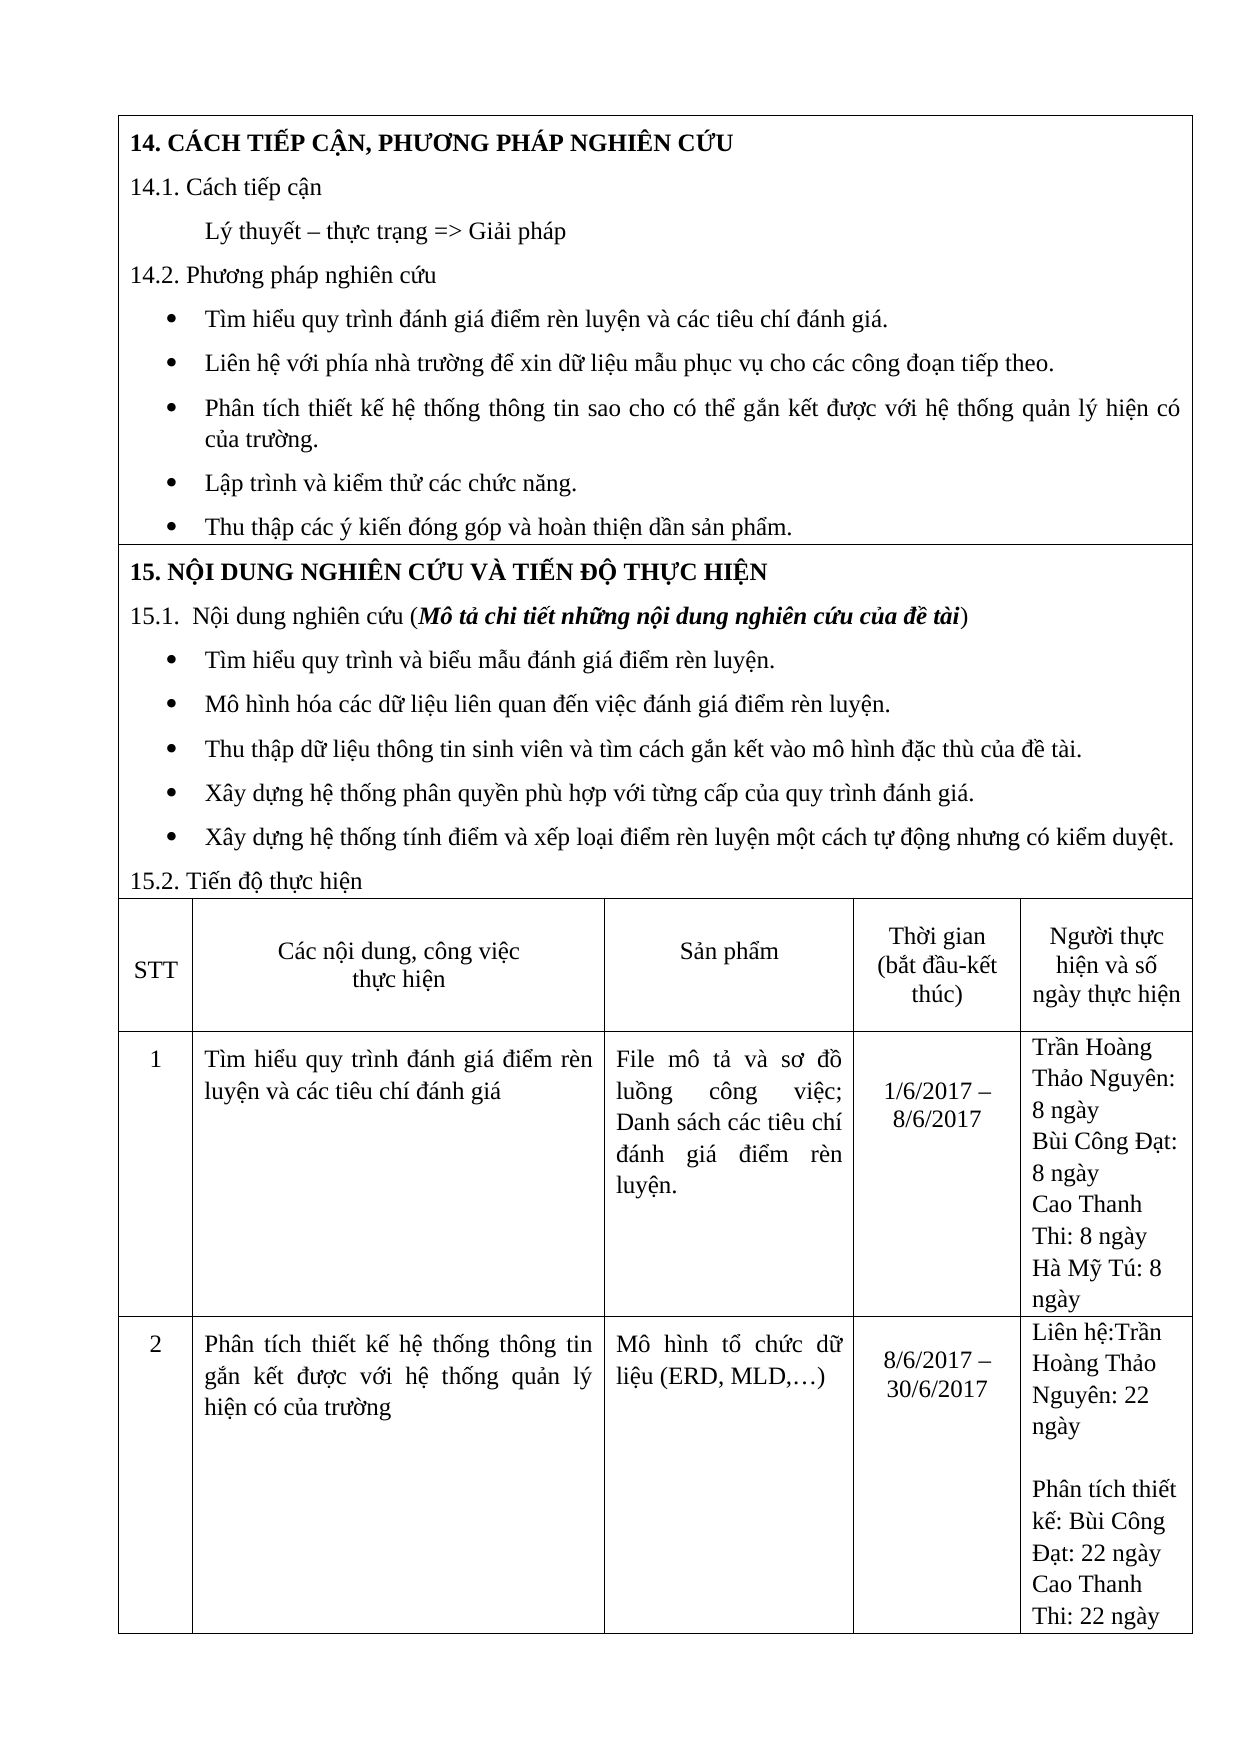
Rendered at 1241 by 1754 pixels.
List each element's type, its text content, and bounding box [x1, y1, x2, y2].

table_cell Các nội dung, công việc thực hiện [193, 899, 604, 1031]
table_cell STT [119, 899, 192, 1031]
table_cell Người thực hiện và số ngày thực hiện [1021, 899, 1192, 1031]
table_cell Tìm hiểu quy trình đánh giá điểm rèn luyện và các tiêu chí đánh giá [193, 1032, 604, 1316]
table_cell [193, 1317, 604, 1632]
table_cell 2 [119, 1317, 192, 1632]
table_cell 1/6/2017 – 8/6/2017 [854, 1032, 1020, 1316]
table_cell 14. CÁCH TIẾP CẬN, PHƯƠNG PHÁP NGHIÊN CỨU 14.1. Cách tiếp cận Lý thuyết – thực trạng => Giải pháp 14.2. Phương pháp nghiên cứu Tìm hiểu quy trình đánh giá điểm rèn luyện và các tiêu chí đánh giá. Liên hệ với phía nhà trường để xin dữ liệu mẫu phục vụ cho các công đoạn tiếp theo. Phân tích thiết kế hệ thống thông tin sao cho có thể gắn kết được với hệ thống quản lý hiện có của trường. Lập trình và kiểm thử các chức năng. Thu thập các ý kiến đóng góp và hoàn thiện dần sản phẩm. [119, 116, 1192, 544]
table_cell 1 [119, 1032, 192, 1316]
table_cell Sản phẩm [605, 899, 853, 1031]
table_cell Thời gian (bắt đầu-kết thúc) [854, 899, 1020, 1031]
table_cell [1021, 1317, 1192, 1632]
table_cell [854, 1317, 1020, 1632]
table_cell Trần Hoàng Thảo Nguyên: 8 ngày Bùi Công Đạt: 8 ngày Cao Thanh Thi: 8 ngày Hà Mỹ Tú: 8 ngày [1021, 1032, 1192, 1316]
table_cell 15. NỘI DUNG NGHIÊN CỨU VÀ TIẾN ĐỘ THỰC HIỆN 15.1. Nội dung nghiên cứu (Mô tả chi tiết những nội dung nghiên cứu của đề tài) Tìm hiểu quy trình và biểu mẫu đánh giá điểm rèn luyện. Mô hình hóa các dữ liệu liên quan đến việc đánh giá điểm rèn luyện. Thu thập dữ liệu thông tin sinh viên và tìm cách gắn kết vào mô hình đặc thù của đề tài. Xây dựng hệ thống phân quyền phù hợp với từng cấp của quy trình đánh giá. Xây dựng hệ thống tính điểm và xếp loại điểm rèn luyện một cách tự động nhưng có kiểm duyệt. 15.2. Tiến độ thực hiện [119, 545, 1192, 897]
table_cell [605, 1317, 853, 1632]
table_cell File mô tả và sơ đồ luồng công việc; Danh sách các tiêu chí đánh giá điểm rèn luyện. [605, 1032, 853, 1316]
